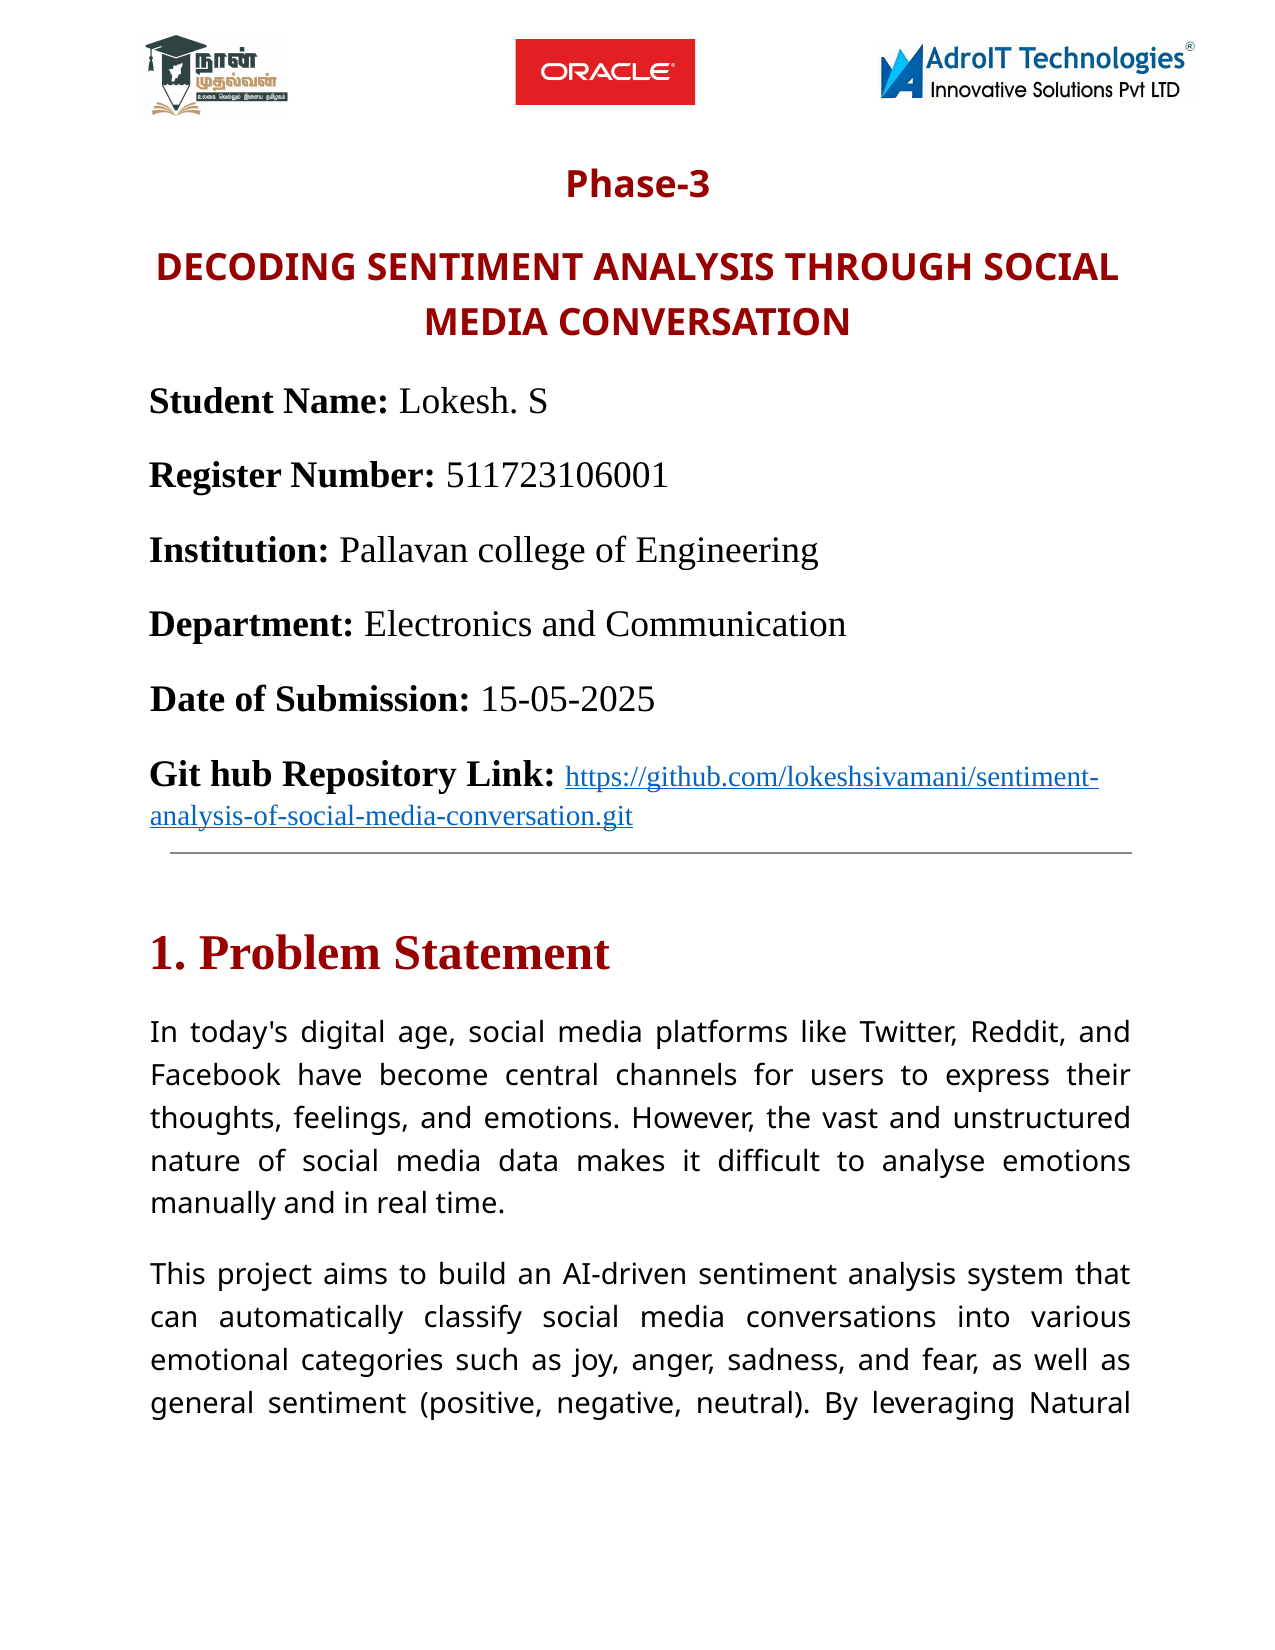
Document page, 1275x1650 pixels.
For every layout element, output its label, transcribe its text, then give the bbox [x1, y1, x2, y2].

text Department: Electronics and Communication [148, 602, 1132, 645]
picture [515, 39, 696, 105]
text Register Number: 511723106001 [148, 453, 1132, 496]
subtitle 1. Problem Statement [148, 923, 705, 980]
text Student Name: Lokesh. S [148, 378, 1132, 421]
text DECODING SENTIMENT ANALYSIS THROUGH SOCIAL MEDIA CONVERSATION [150, 240, 1125, 346]
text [150, 1254, 1132, 1422]
text Phase-3 [150, 157, 1125, 208]
picture [140, 31, 290, 119]
text Git hub Repository Link: https://github.com/lokeshsivamani/sentiment-analysis-of-social-media-conversation.git [148, 751, 1132, 831]
picture [878, 39, 1197, 105]
text Institution: Pallavan college of Engineering [148, 527, 1132, 570]
text Date of Submission: 15-05-2025 [150, 676, 1132, 719]
text In today's digital age, social media platforms like Twitter, Reddit, and Facebook have become central channels for users to express their thoughts, feelings, and emotions. However, the vast and unstructured nature of social media data makes it difficult to analyse emotions manually and in real time. [150, 1011, 1132, 1222]
